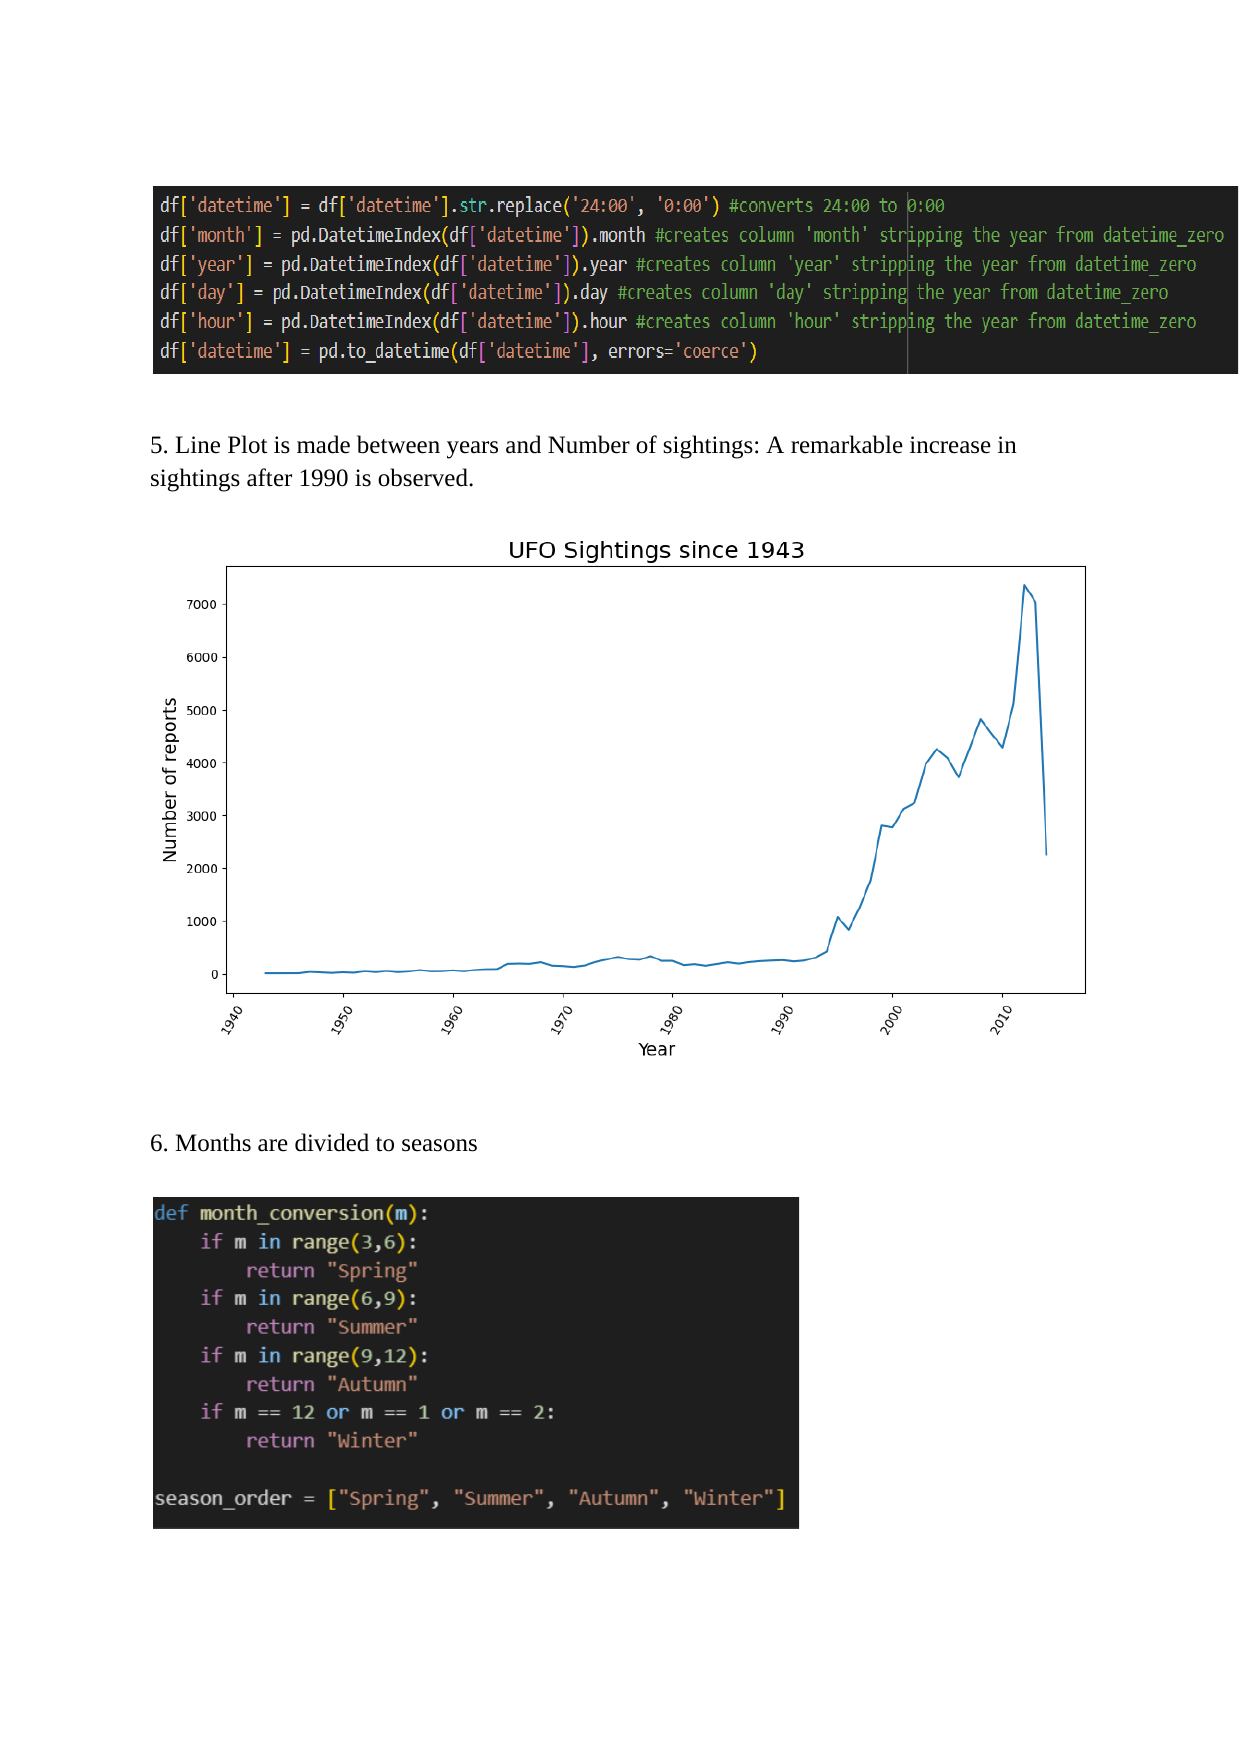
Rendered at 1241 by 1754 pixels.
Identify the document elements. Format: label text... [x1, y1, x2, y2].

picture [153, 532, 1094, 1068]
picture [153, 1197, 800, 1529]
text 5. Line Plot is made between years and Number of sightings: A remarkable increase in sightings after 1990 is observed. [150, 430, 1090, 492]
text 6. Months are divided to seasons [150, 1128, 1090, 1157]
picture [153, 186, 1239, 374]
